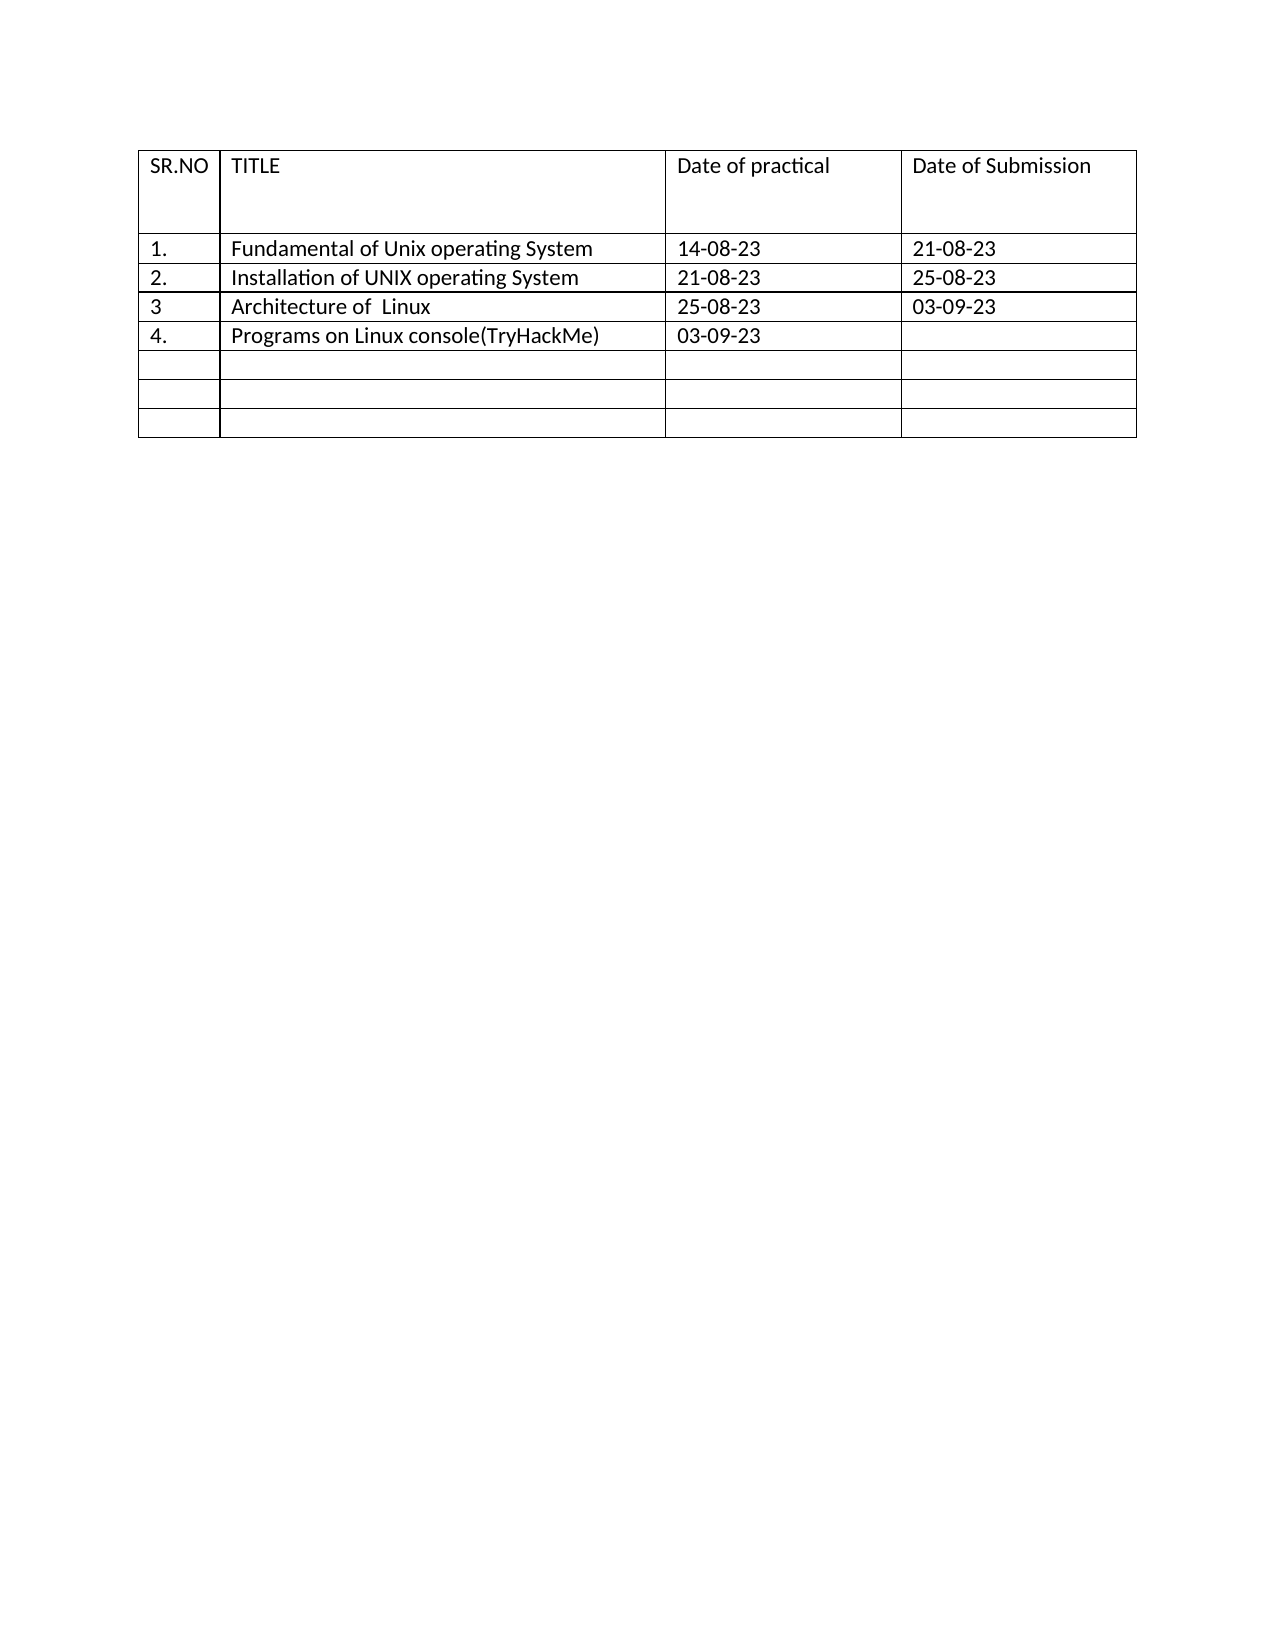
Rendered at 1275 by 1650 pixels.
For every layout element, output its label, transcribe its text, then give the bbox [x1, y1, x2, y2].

table_cell Installation of UNIX operating System [221, 264, 665, 291]
table_cell [666, 380, 901, 408]
table_cell 03-09-23 [902, 293, 1136, 321]
table_cell 4. [139, 322, 219, 349]
table_header SR.NO [139, 151, 219, 233]
table_cell 25-08-23 [902, 264, 1136, 291]
table_cell Programs on Linux console(TryHackMe) [221, 322, 665, 349]
table_cell Architecture of Linux [221, 293, 665, 321]
table_header Date of practical [666, 151, 901, 233]
table_cell 14-08-23 [666, 234, 901, 262]
table_header TITLE [221, 151, 665, 233]
table_header Date of Submission [902, 151, 1136, 233]
table_cell [139, 380, 219, 408]
table_cell 03-09-23 [666, 322, 901, 349]
table_cell [139, 351, 219, 379]
table_cell [221, 351, 665, 379]
table_cell [902, 351, 1136, 379]
table_cell 21-08-23 [902, 234, 1136, 262]
table_cell 2. [139, 264, 219, 291]
table_cell 21-08-23 [666, 264, 901, 291]
table_cell [902, 409, 1136, 437]
table_cell [221, 409, 665, 437]
table_cell [902, 380, 1136, 408]
table_cell Fundamental of Unix operating System [221, 234, 665, 262]
table_cell [666, 351, 901, 379]
table_cell 25-08-23 [666, 293, 901, 321]
table_cell [139, 409, 219, 437]
table_cell [221, 380, 665, 408]
table_cell [666, 409, 901, 437]
table_cell 1. [139, 234, 219, 262]
table_cell 3 [139, 293, 219, 321]
table_cell [902, 322, 1136, 349]
